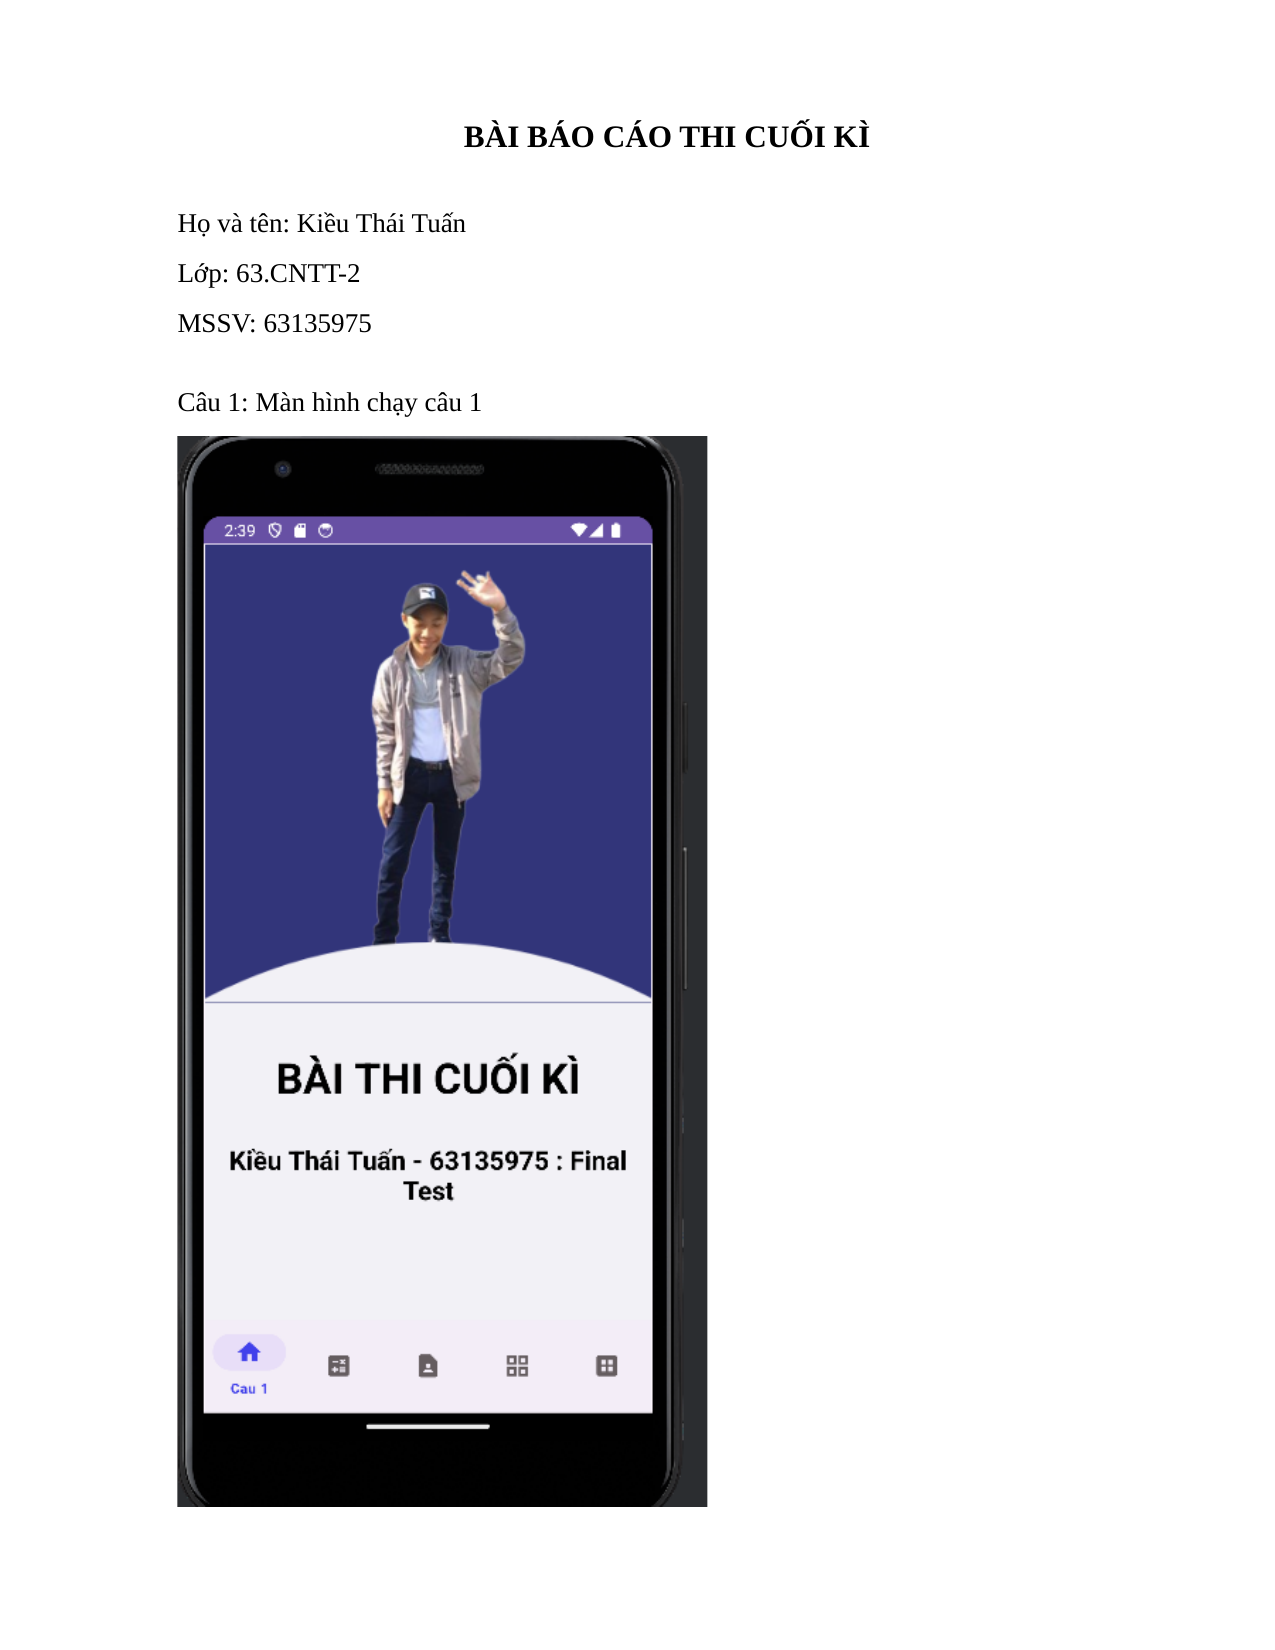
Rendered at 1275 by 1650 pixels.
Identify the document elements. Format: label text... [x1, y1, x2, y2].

text Câu 1: Màn hình chạy câu 1 [177, 386, 1157, 417]
text MSSV: 63135975 [177, 307, 1157, 338]
picture [177, 436, 708, 1507]
text BÀI BÁO CÁO THI CUỐI KÌ [177, 118, 1157, 154]
text Họ và tên: Kiều Thái Tuấn [177, 207, 1157, 238]
text Lớp: 63.CNTT-2 [177, 257, 1157, 288]
